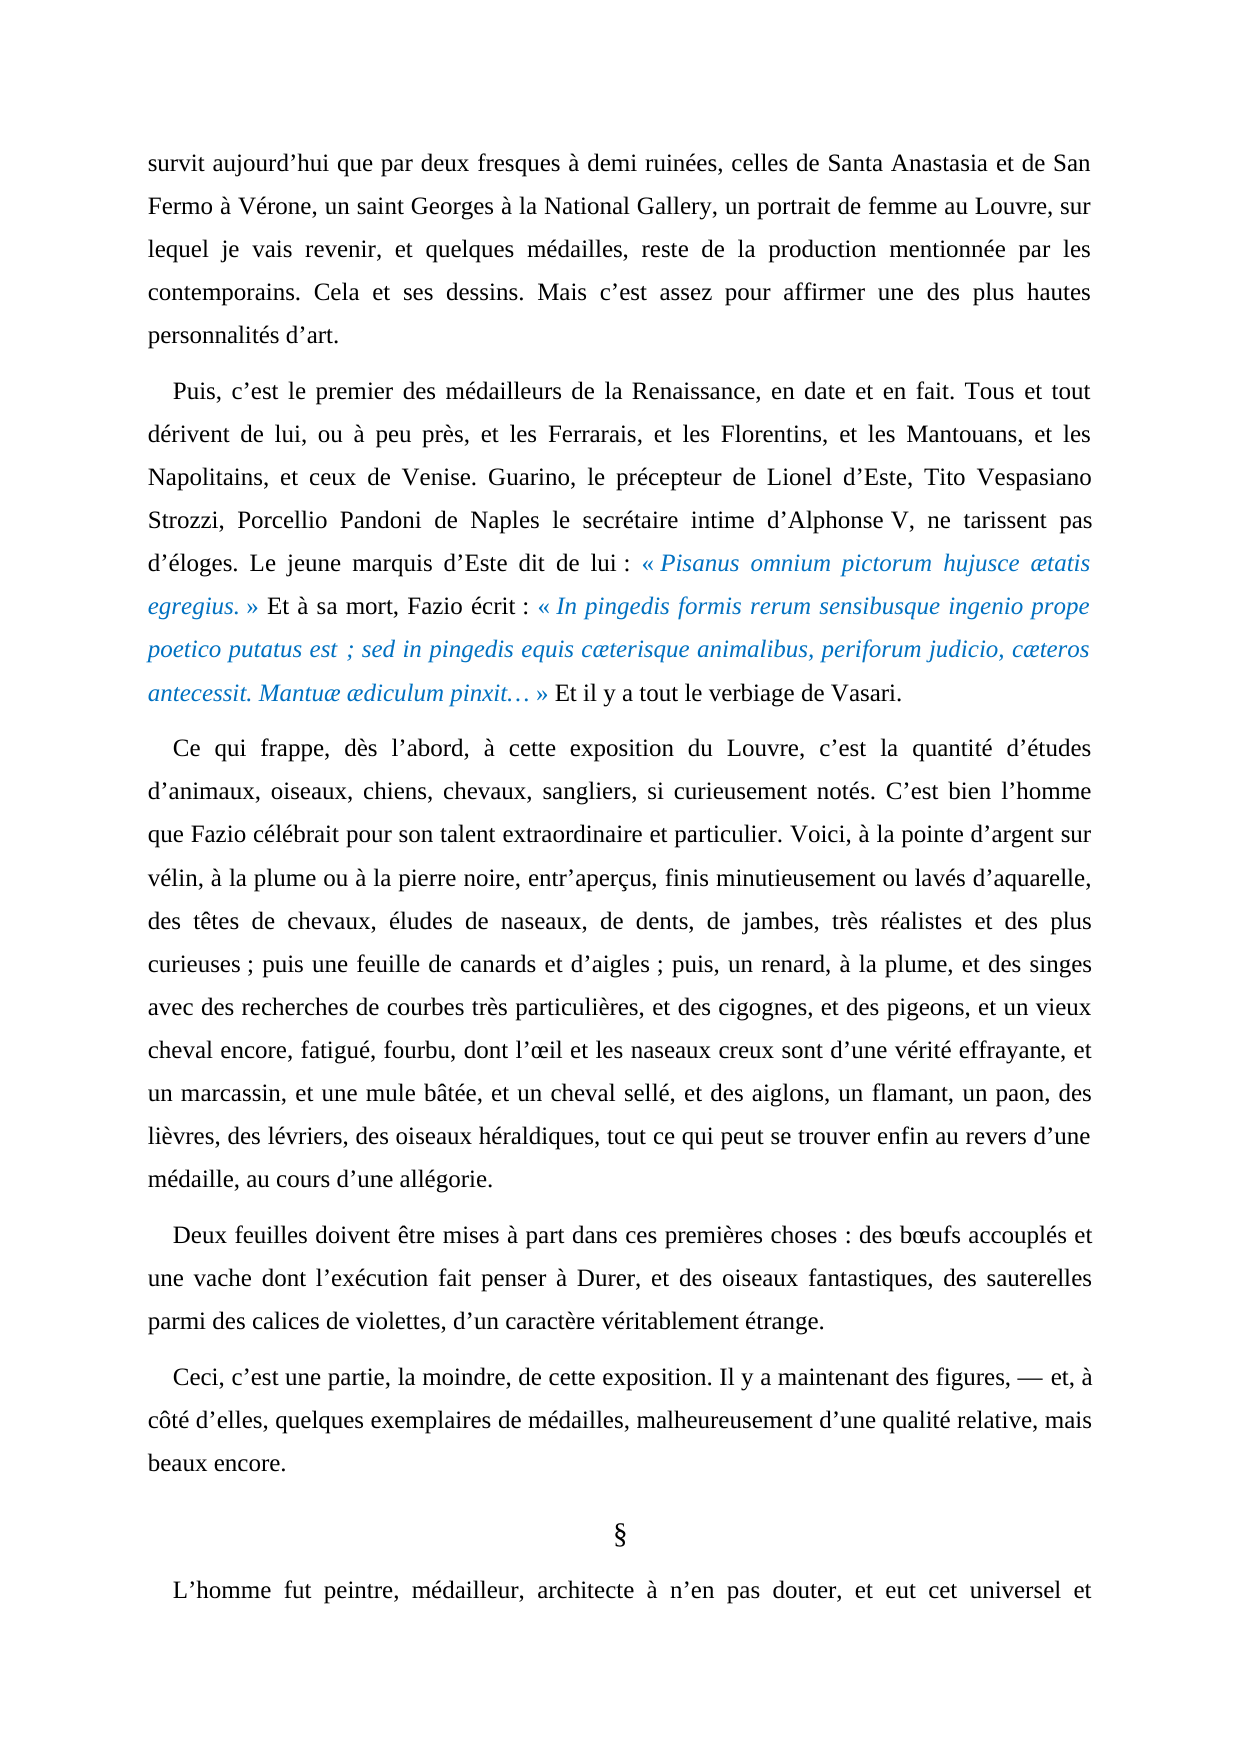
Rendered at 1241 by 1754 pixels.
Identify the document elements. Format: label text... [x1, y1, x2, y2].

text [148, 148, 1093, 349]
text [148, 1575, 1093, 1604]
text Ce qui frappe, dès l’abord, à cette exposition du Louvre, c’est la quantité d’études d’animaux, oiseaux, chiens, chevaux, sangliers, si curieusement notés. C’est bien l’homme que Fazio célébrait pour son talent extraordinaire et particulier. Voici, à la pointe d’argent sur vélin, à la plume ou à la pierre noire, entr’aperçus, finis minutieusement ou lavés d’aquarelle, des têtes de chevaux, éludes de naseaux, de dents, de jambes, très réalistes et des plus curieuses ; puis une feuille de canards et d’aigles ; puis, un renard, à la plume, et des singes avec des recherches de courbes très particulières, et des cigognes, et des pigeons, et un vieux cheval encore, fatigué, fourbu, dont l’œil et les naseaux creux sont d’une vérité effrayante, et un marcassin, et une mule bâtée, et un cheval sellé, et des aiglons, un flamant, un paon, des lièvres, des lévriers, des oiseaux héraldiques, tout ce qui peut se trouver enfin au revers d’une médaille, au cours d’une allégorie. [148, 733, 1093, 1193]
text Deux feuilles doivent être mises à part dans ces premières choses : des bœufs accouplés et une vache dont l’exécution fait penser à Durer, et des oiseaux fantastiques, des sauterelles parmi des calices de violettes, d’un caractère véritablement étrange. [148, 1220, 1093, 1335]
text Ceci, c’est une partie, la moindre, de cette exposition. Il y a maintenant des figures, — et, à côté d’elles, quelques exemplaires de médailles, malheureusement d’une qualité relative, mais beaux encore. [148, 1362, 1093, 1477]
text § [148, 1516, 1093, 1550]
text Puis, c’est le premier des médailleurs de la Renaissance, en date et en fait. Tous et tout dérivent de lui, ou à peu près, et les Ferrarais, et les Florentins, et les Mantouans, et les Napolitains, et ceux de Venise. Guarino, le précepteur de Lionel d’Este, Tito Vespasiano Strozzi, Porcellio Pandoni de Naples le secrétaire intime d’Alphonse V, ne tarissent pas d’éloges. Le jeune marquis d’Este dit de lui : « Pisanus omnium pictorum hujusce ætatis egregius. » Et à sa mort, Fazio écrit : « In pingedis formis rerum sensibusque ingenio prope poetico putatus est ; sed in pingedis equis cæterisque animalibus, periforum judicio, cæteros antecessit. Mantuæ ædiculum pinxit… » Et il y a tout le verbiage de Vasari. [148, 376, 1093, 706]
